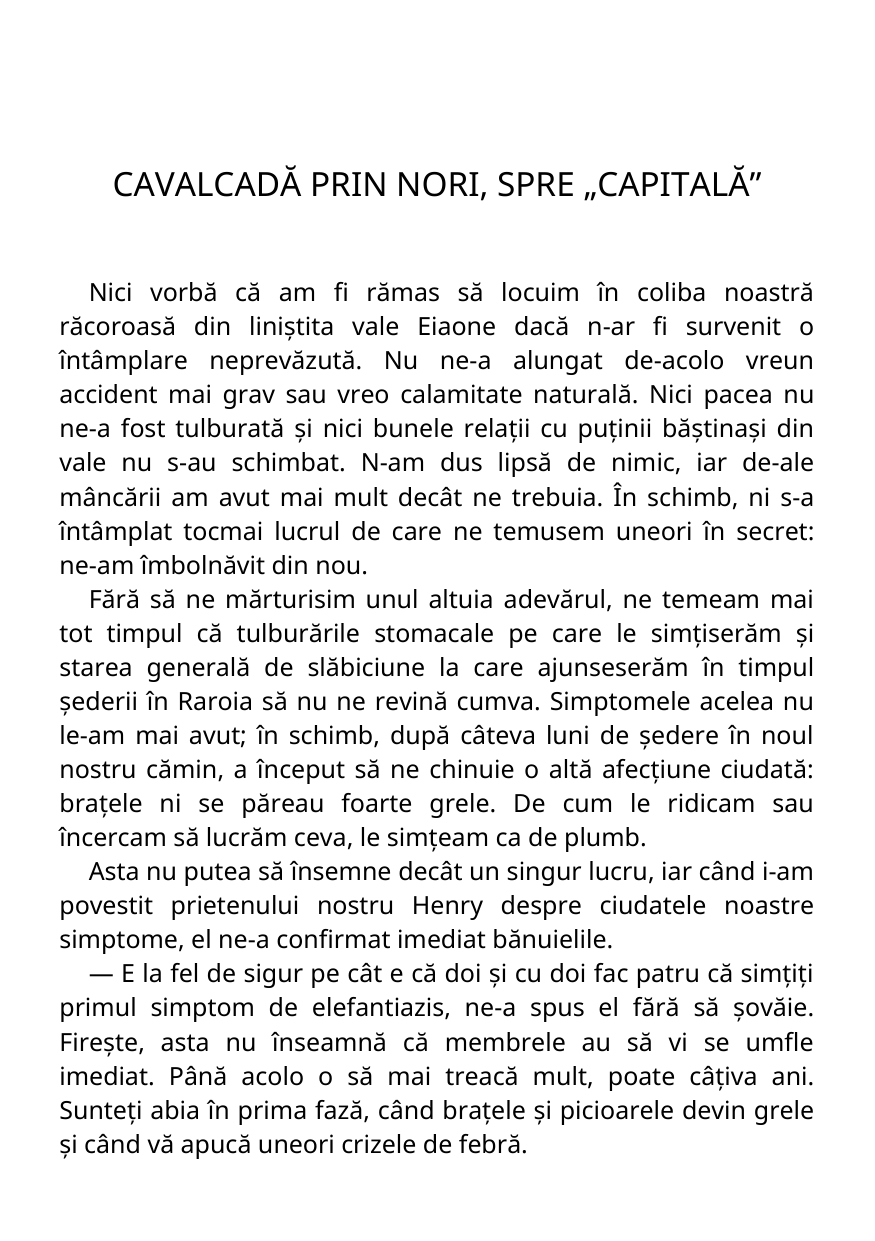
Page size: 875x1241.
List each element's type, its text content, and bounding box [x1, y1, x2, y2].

text — E la fel de sigur pe cât e că doi şi cu doi fac patru că simţiţi primul simptom de elefantiazis, ne-a spus el fără să şovăie. Fireşte, asta nu înseamnă că membrele au să vi se umfle imediat. Până acolo o să mai treacă mult, poate câţiva ani. Sunteţi abia în prima fază, când braţele şi picioarele devin grele şi când vă apucă uneori crizele de febră. [59, 956, 815, 1160]
text Nici vorbă că am fi rămas să locuim în coliba noastră răcoroasă din liniştita vale Eiaone dacă n-ar fi survenit o întâmplare neprevăzută. Nu ne-a alungat de-acolo vreun accident mai grav sau vreo calamitate naturală. Nici pacea nu ne-a fost tulburată şi nici bunele relaţii cu puţinii băştinaşi din vale nu s-au schimbat. N-am dus lipsă de nimic, iar de-ale mâncării am avut mai mult decât ne trebuia. În schimb, ni s-a întâmplat tocmai lucrul de care ne temusem uneori în secret: ne-am îmbolnăvit din nou. [59, 275, 815, 581]
text Asta nu putea să însemne decât un singur lucru, iar când i-am povestit prietenului nostru Henry despre ciudatele noastre simptome, el ne-a confirmat imediat bănuielile. [59, 854, 815, 956]
subtitle CAVALCADĂ PRIN NORI, SPRE „CAPITALĂ” [59, 161, 815, 207]
text Fără să ne mărturisim unul altuia adevărul, ne temeam mai tot timpul că tulburările stomacale pe care le simţiserăm şi starea generală de slăbiciune la care ajunseserăm în timpul şederii în Raroia să nu ne revină cumva. Simptomele acelea nu le-am mai avut; în schimb, după câteva luni de şedere în noul nostru cămin, a început să ne chinuie o altă afecţiune ciudată: braţele ni se păreau foarte grele. De cum le ridicam sau încercam să lucrăm ceva, le simţeam ca de plumb. [59, 581, 815, 854]
